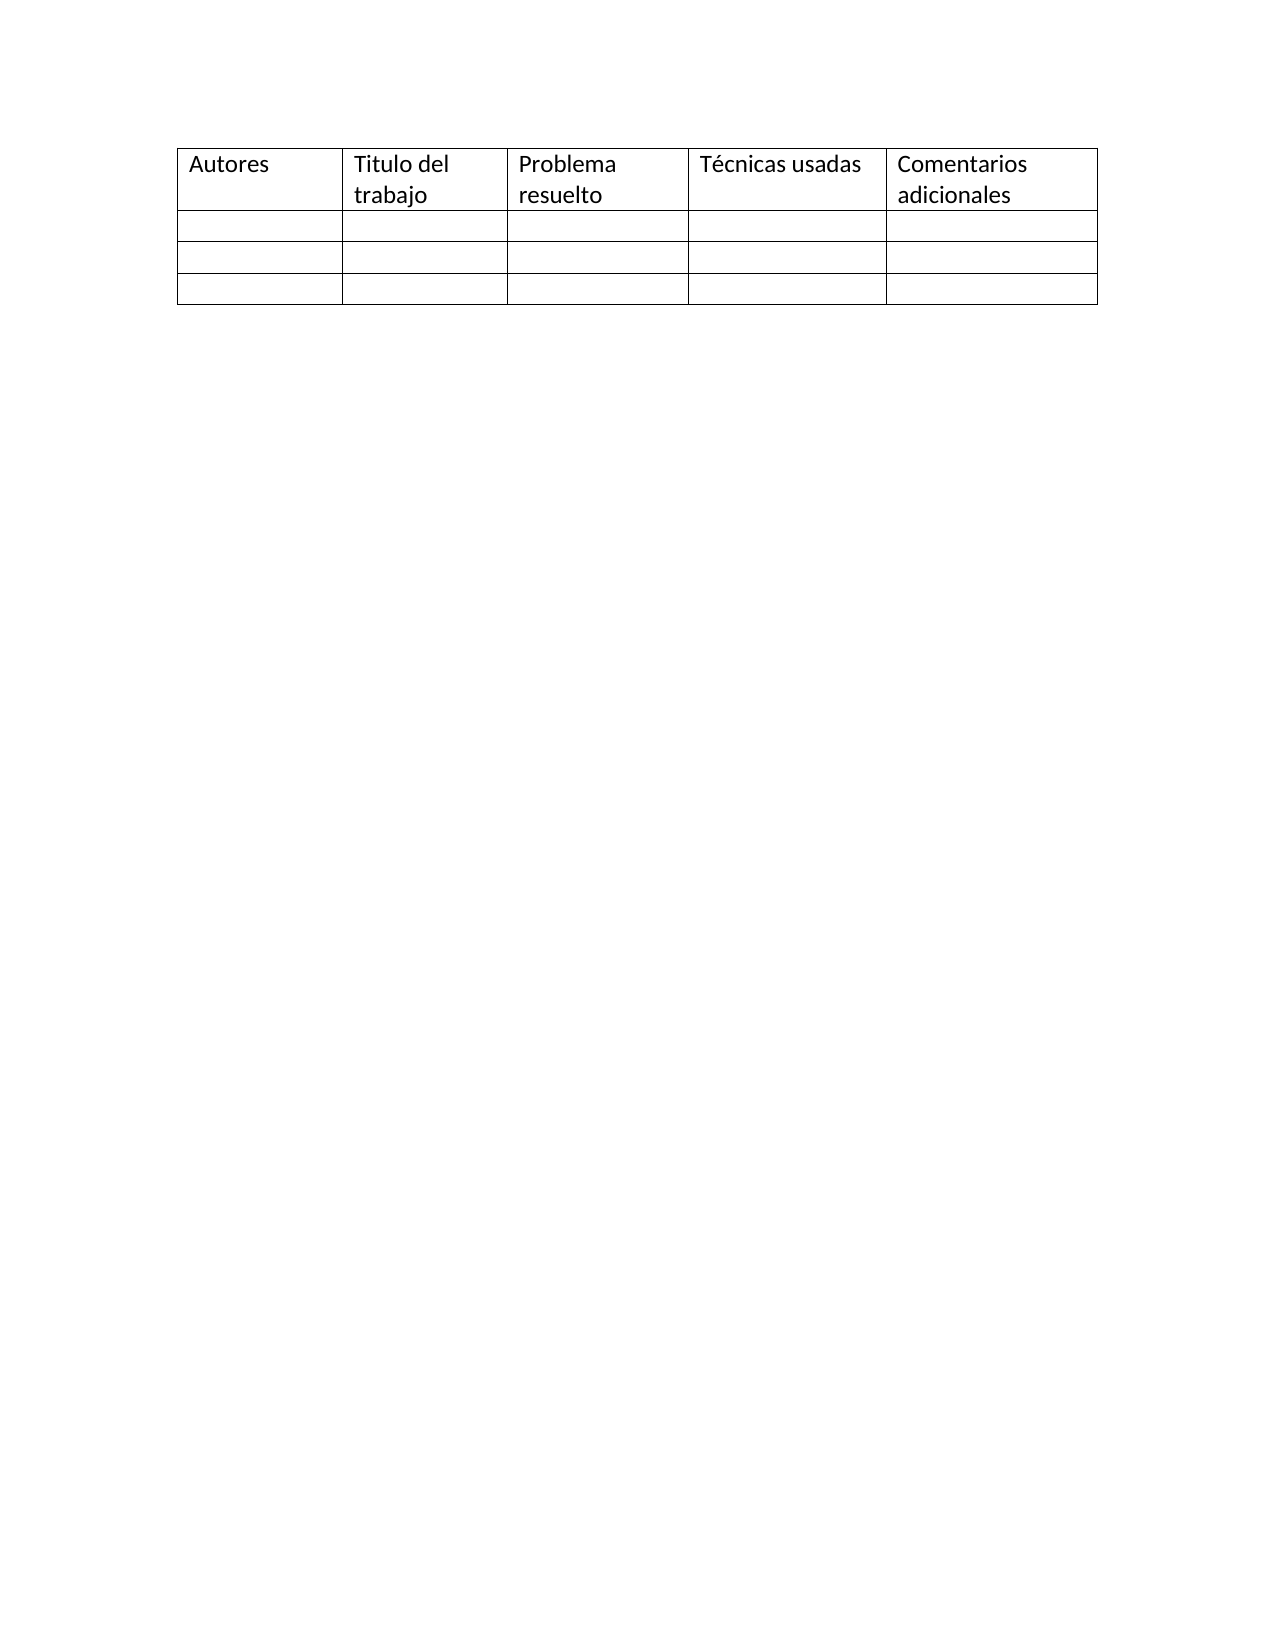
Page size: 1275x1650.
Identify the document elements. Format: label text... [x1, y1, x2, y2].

table_header Autores [178, 149, 342, 210]
table_cell [343, 274, 507, 304]
table_cell [508, 211, 688, 241]
table_cell [343, 211, 507, 241]
table_cell [508, 274, 688, 304]
table_cell [887, 211, 1097, 241]
table_cell [178, 211, 342, 241]
table_cell [887, 242, 1097, 273]
table_cell [689, 242, 886, 273]
table_cell [178, 242, 342, 273]
table_cell [689, 211, 886, 241]
table_cell [508, 242, 688, 273]
table_cell [689, 274, 886, 304]
table_header Comentarios adicionales [887, 149, 1097, 210]
table_cell [178, 274, 342, 304]
table_header Problema resuelto [508, 149, 688, 210]
table_cell [887, 274, 1097, 304]
table_header Técnicas usadas [689, 149, 886, 210]
table_cell [343, 242, 507, 273]
table_header Titulo del trabajo [343, 149, 507, 210]
